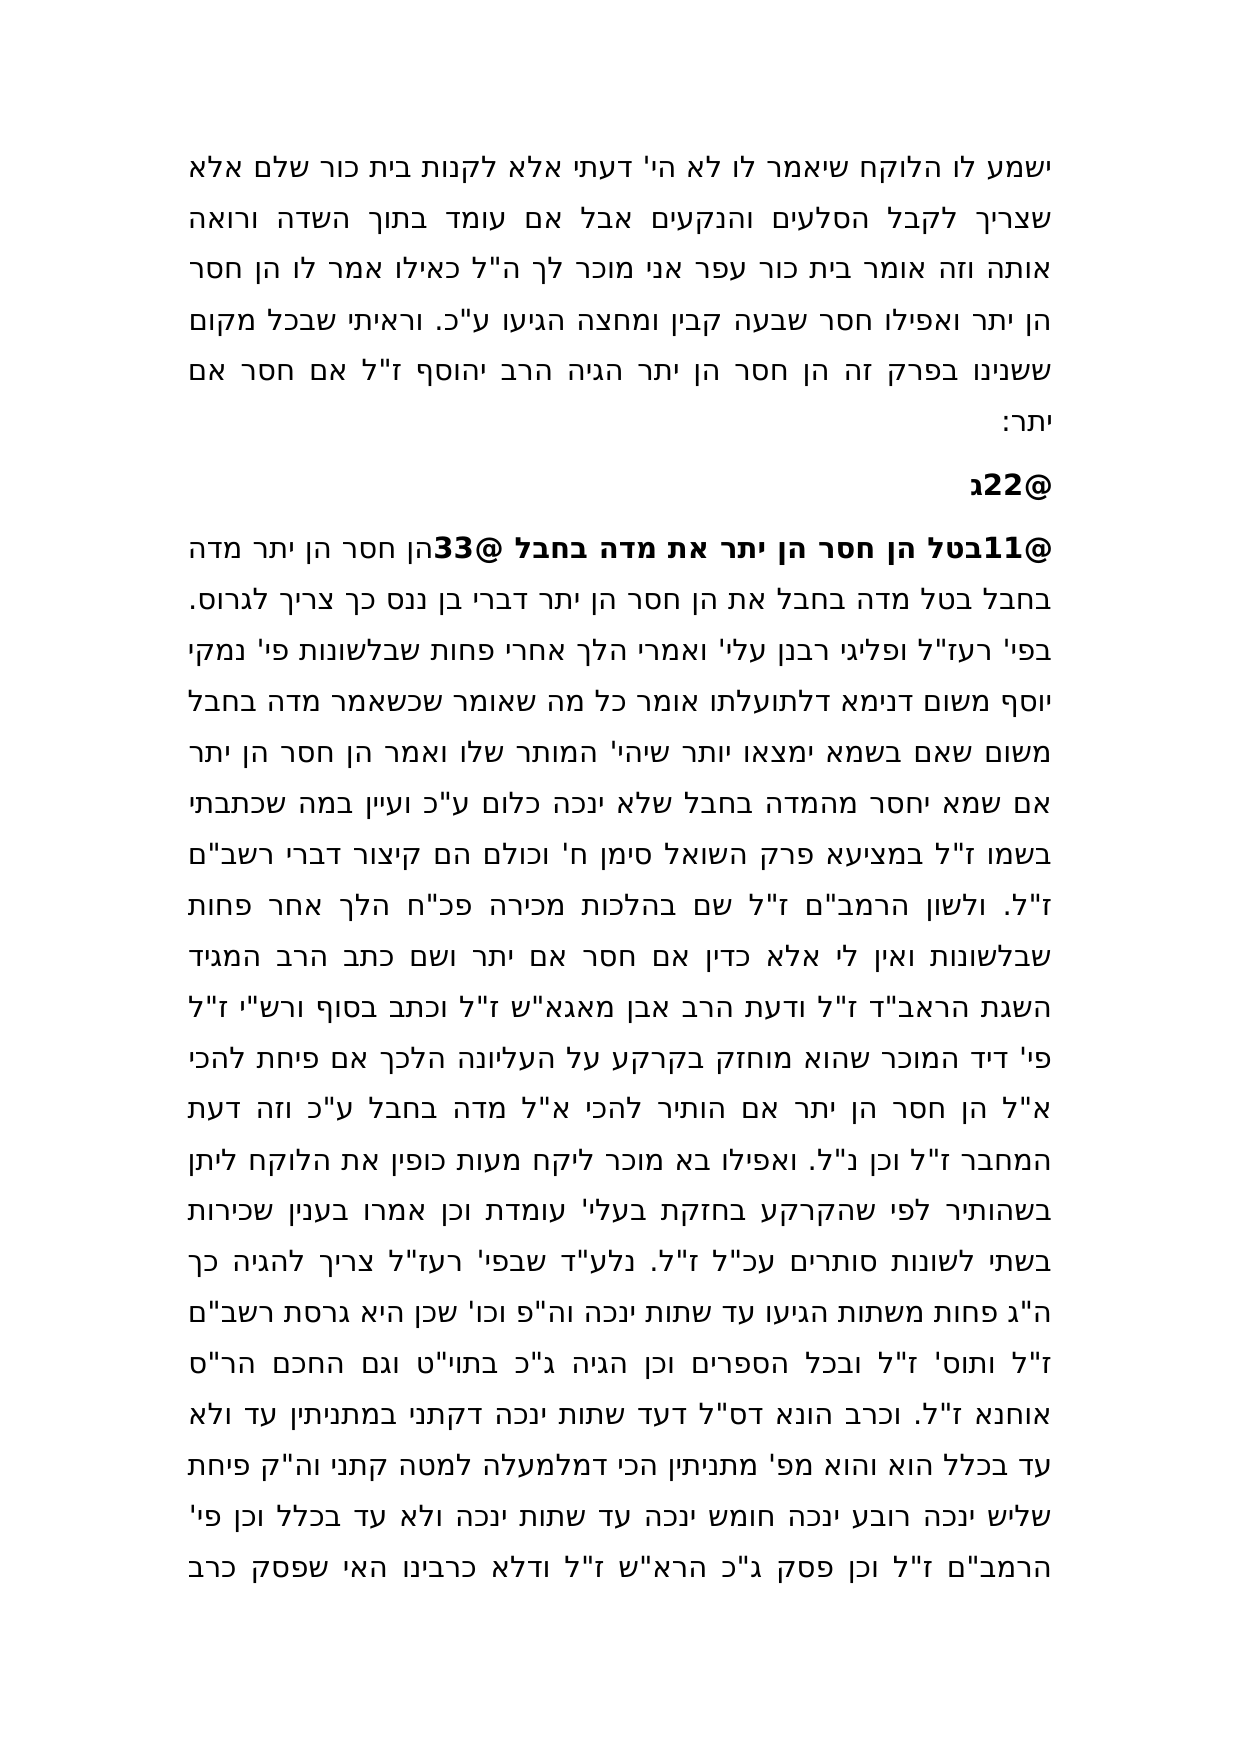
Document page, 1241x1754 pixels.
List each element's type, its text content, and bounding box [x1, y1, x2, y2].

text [187, 532, 1053, 1584]
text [187, 150, 1053, 439]
subtitle @22ג [187, 468, 1053, 502]
